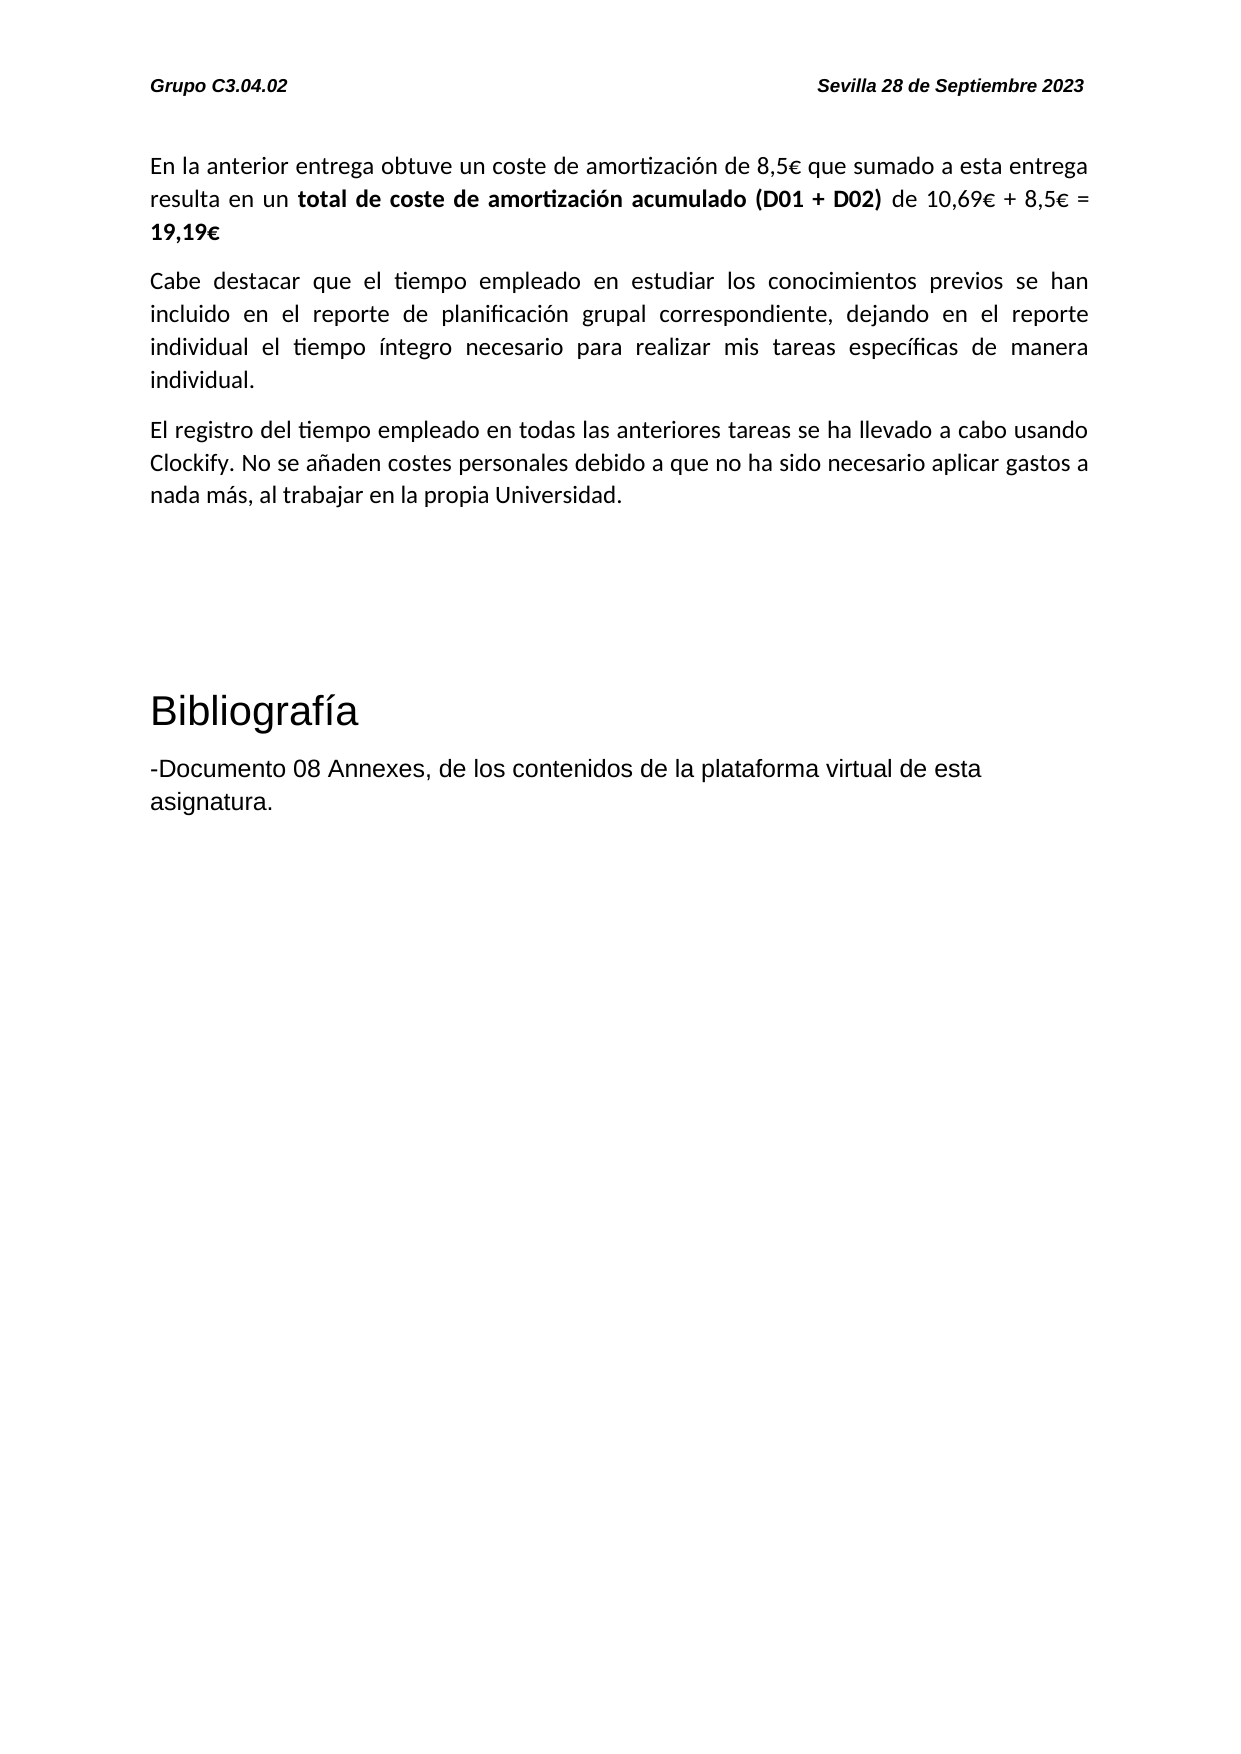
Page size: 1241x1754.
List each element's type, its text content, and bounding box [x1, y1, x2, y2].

subtitle Bibliografía [150, 686, 1090, 734]
text Cabe destacar que el tiempo empleado en estudiar los conocimientos previos se han incluido en el reporte de planificación grupal correspondiente, dejando en el reporte individual el tiempo íntegro necesario para realizar mis tareas específicas de manera individual. [150, 265, 1090, 395]
text El registro del tiempo empleado en todas las anteriores tareas se ha llevado a cabo usando Clockify. No se añaden costes personales debido a que no ha sido necesario aplicar gastos a nada más, al trabajar en la propia Universidad. [150, 414, 1090, 510]
text En la anterior entrega obtuve un coste de amortización de 8,5€ que sumado a esta entrega resulta en un total de coste de amortización acumulado (D01 + D02) de 10,69€ + 8,5€ = 19,19€ [150, 150, 1090, 246]
text -Documento 08 Annexes, de los contenidos de la plataforma virtual de esta asignatura. [150, 754, 1090, 816]
